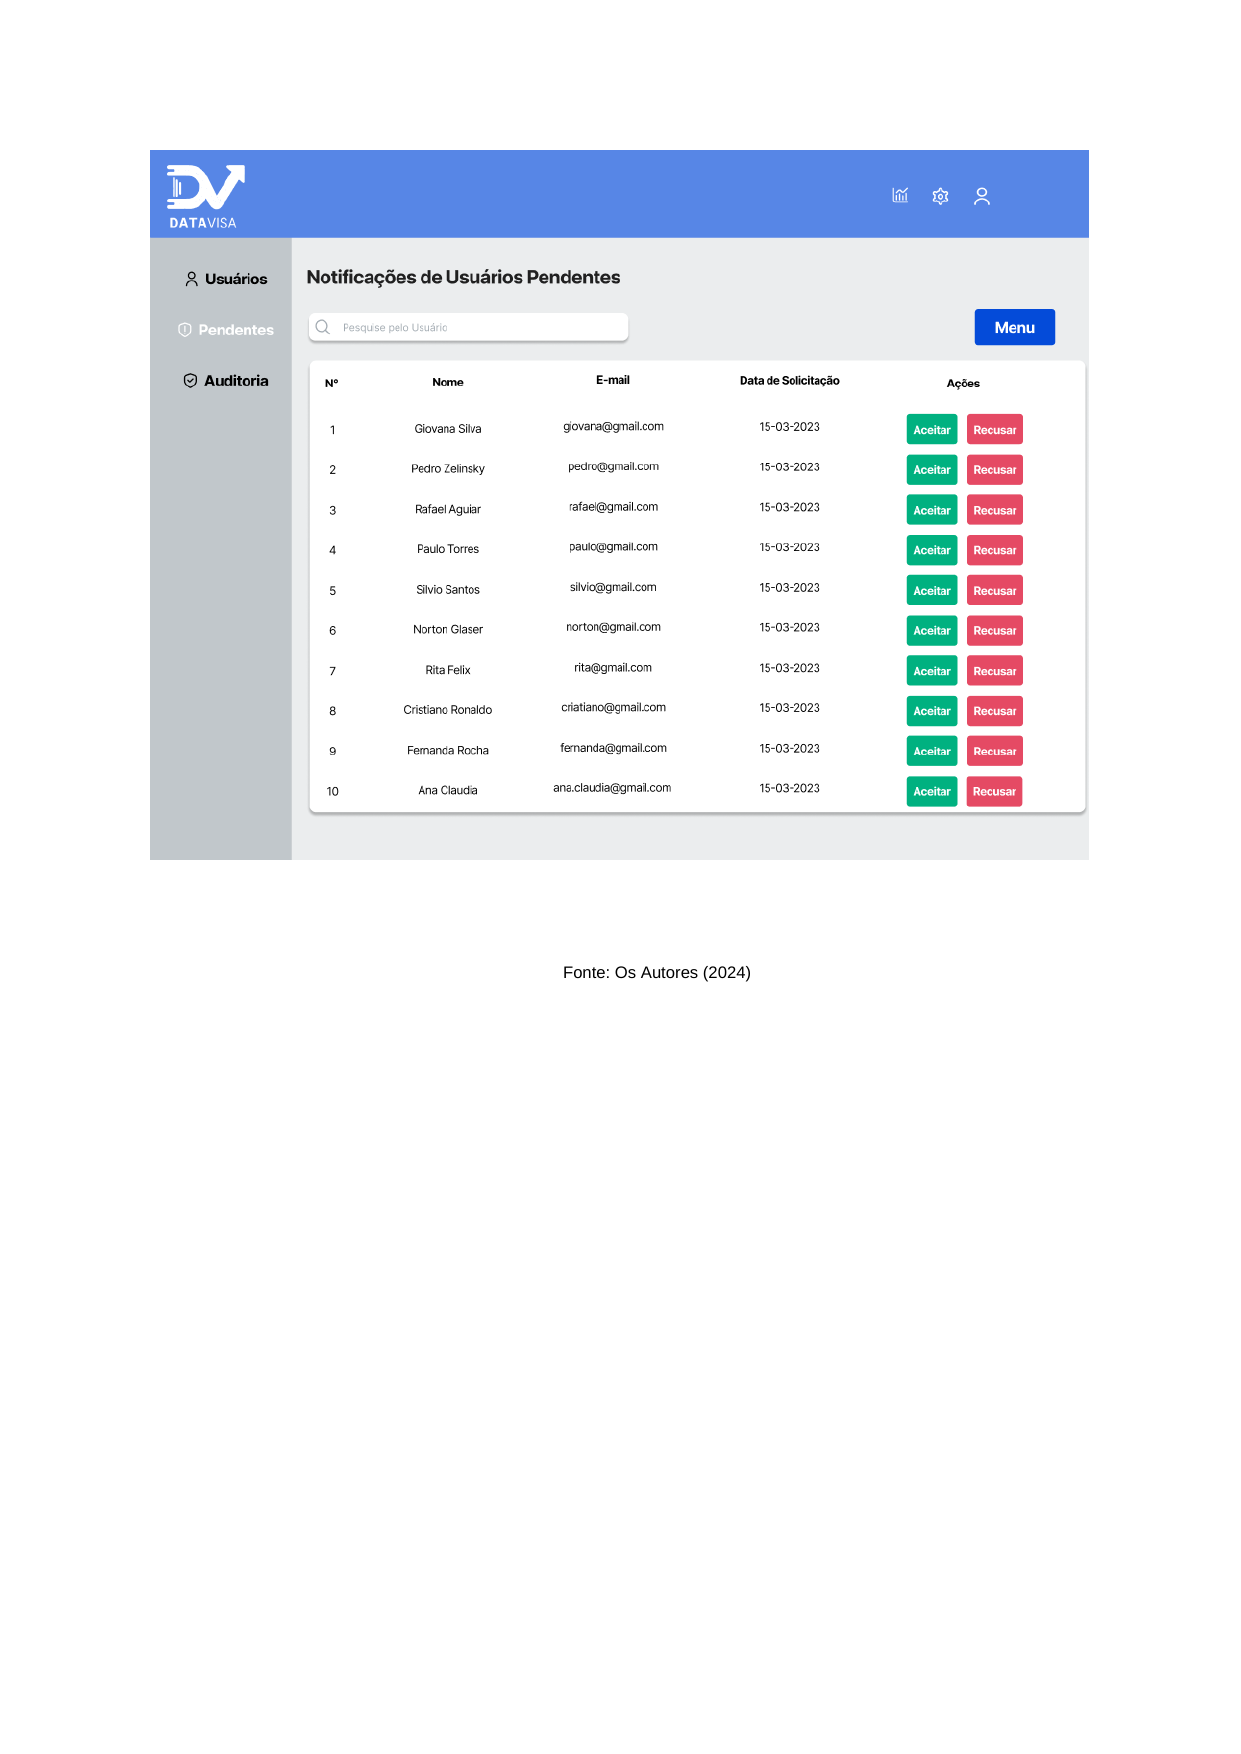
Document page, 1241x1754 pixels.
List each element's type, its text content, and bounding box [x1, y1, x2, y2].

picture [150, 150, 1089, 860]
text Fonte: Os Autores (2024) [224, 962, 1090, 982]
